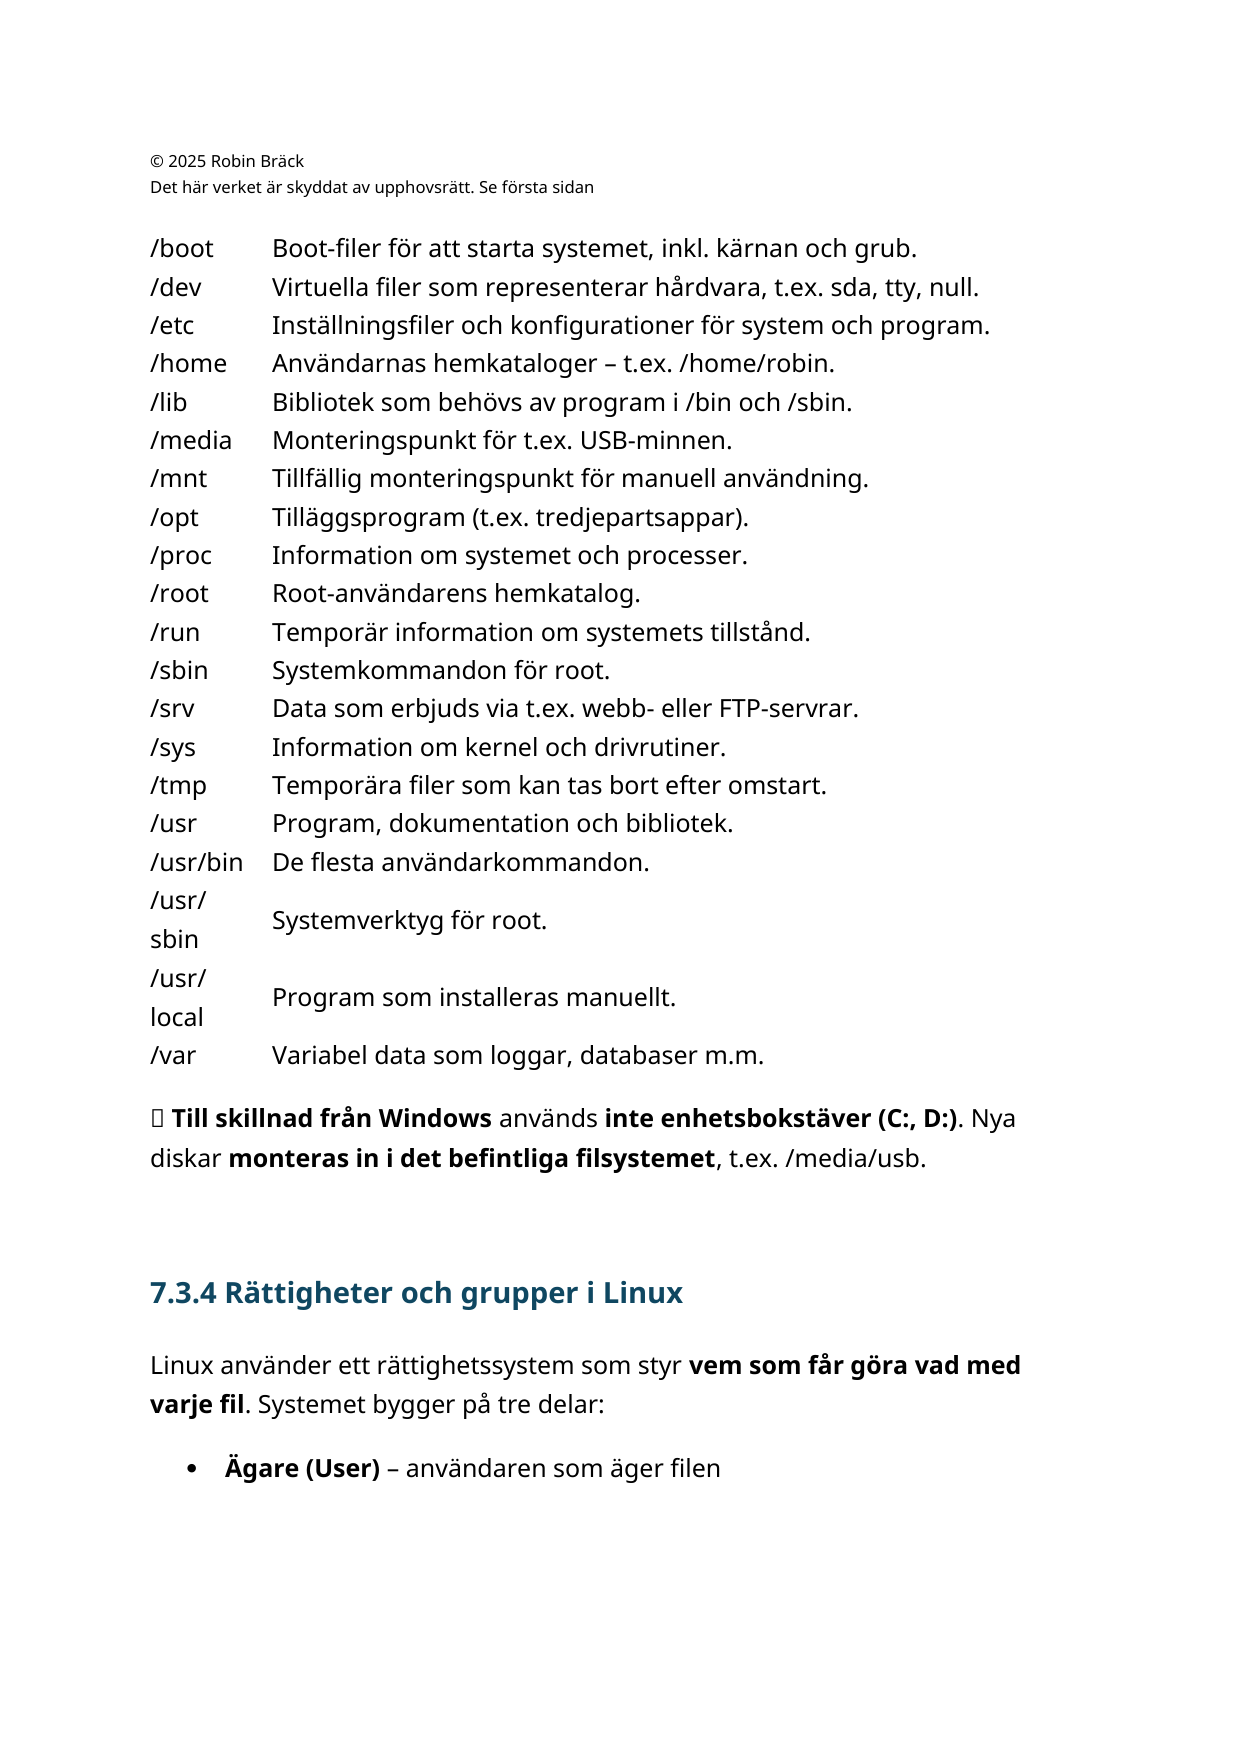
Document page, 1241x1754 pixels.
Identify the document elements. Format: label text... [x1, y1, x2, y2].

subtitle 7.3.4 Rättigheter och grupper i Linux [150, 1273, 1090, 1312]
list Ägare (User) – användaren som äger filen [187, 1451, 1090, 1485]
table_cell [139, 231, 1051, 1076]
text Linux använder ett rättighetssystem som styr vem som får göra vad med varje fil. Systemet bygger på tre delar: [150, 1348, 1090, 1421]
text 🔧 Till skillnad från Windows används inte enhetsbokstäver (C:, D:). Nya diskar monteras in i det befintliga filsystemet, t.ex. /media/usb. [150, 1101, 1090, 1174]
